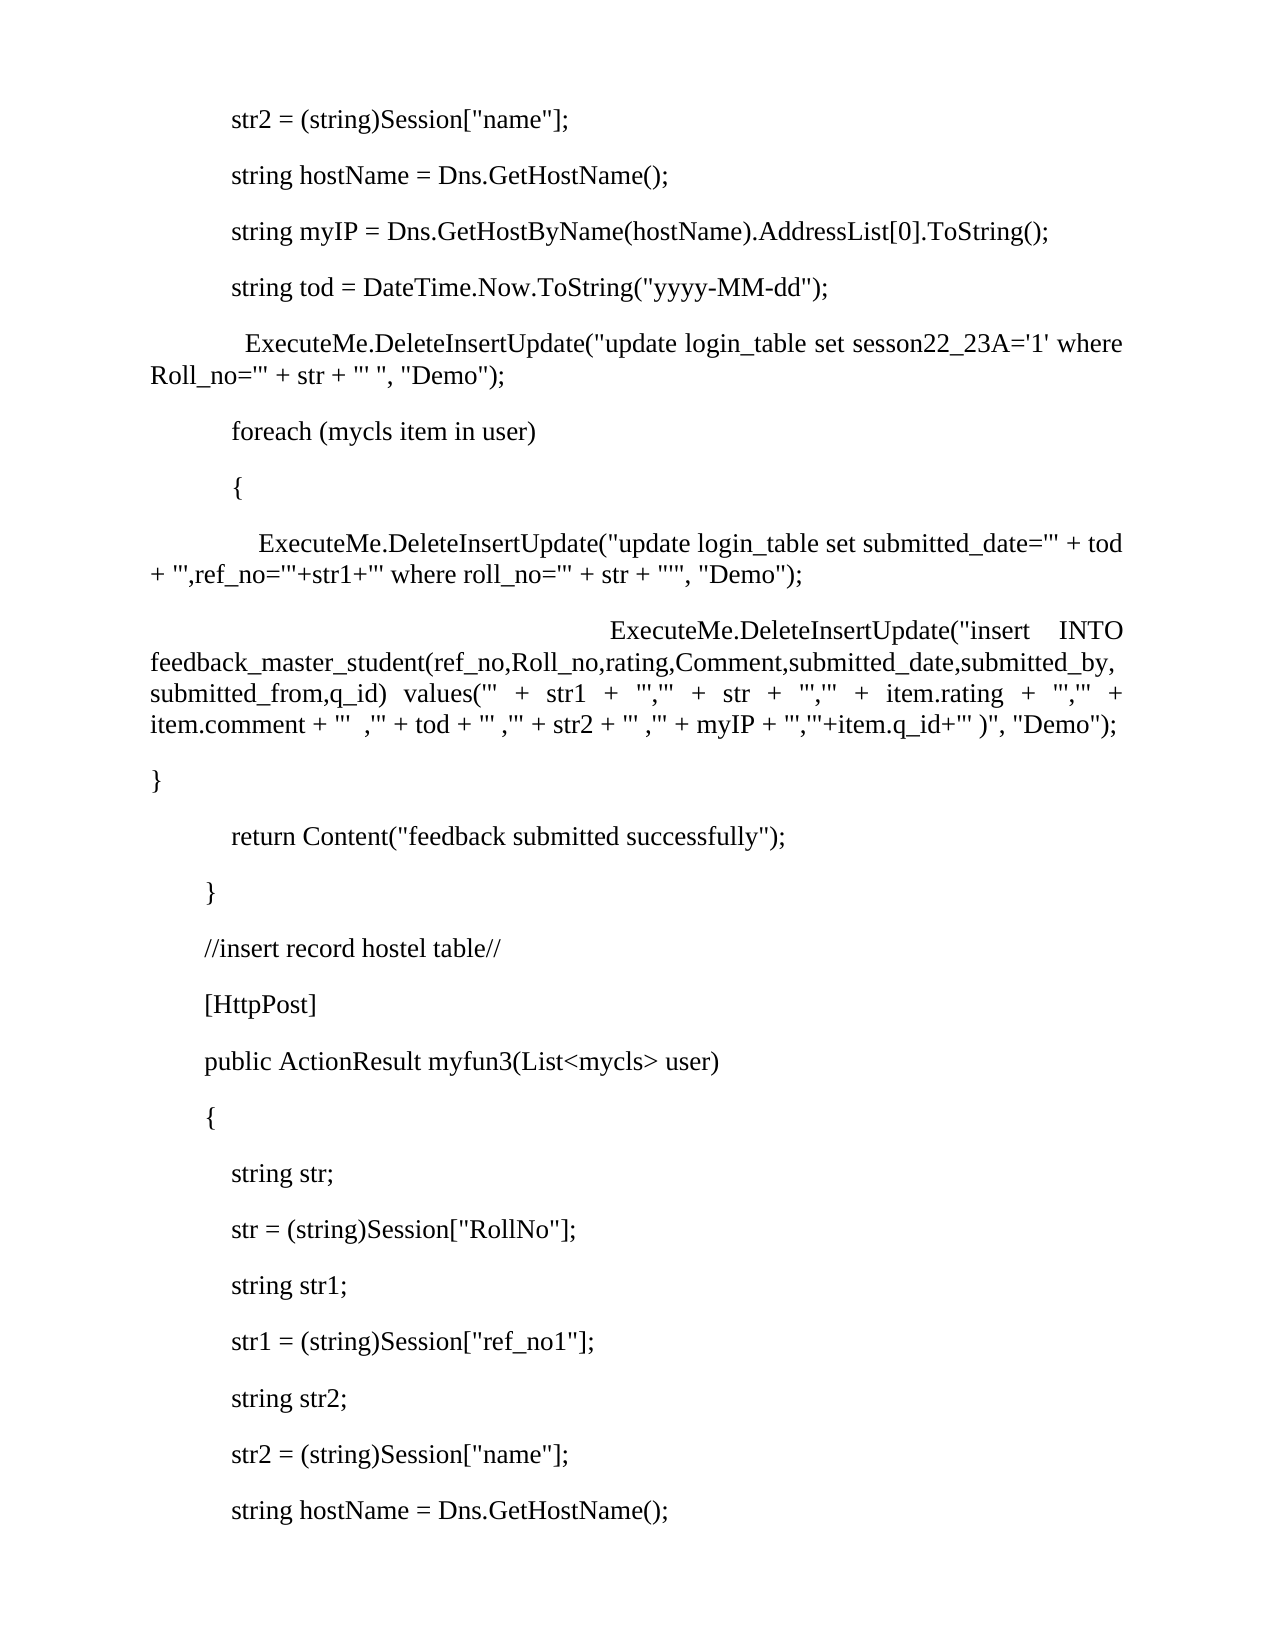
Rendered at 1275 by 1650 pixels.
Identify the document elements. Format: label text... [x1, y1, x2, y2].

text str = (string)Session["RollNo"]; [150, 1213, 1125, 1244]
text ExecuteMe.DeleteInsertUpdate("insert INTO feedback_master_student(ref_no,Roll_no,rating,Comment,submitted_date,submitted_by,submitted_from,q_id) values('" + str1 + "','" + str + "','" + item.rating + "','" + item.comment + "' ,'" + tod + "' ,'" + str2 + "' ,'" + myIP + "','"+item.q_id+"' )", "Demo"); [150, 614, 1125, 739]
text ExecuteMe.DeleteInsertUpdate("update login_table set submitted_date='" + tod + "',ref_no='"+str1+"' where roll_no='" + str + "'", "Demo"); [150, 527, 1125, 589]
text string hostName = Dns.GetHostName(); [150, 159, 1125, 190]
text string str; [150, 1157, 1125, 1188]
text //insert record hostel table// [150, 932, 1125, 964]
text ExecuteMe.DeleteInsertUpdate("update login_table set sesson22_23A='1' where Roll_no='" + str + "' ", "Demo"); [150, 328, 1125, 390]
text { [150, 471, 1125, 502]
text string str1; [150, 1269, 1125, 1301]
text string myIP = Dns.GetHostByName(hostName).AddressList[0].ToString(); [150, 215, 1125, 246]
text } [150, 876, 1125, 907]
text } [150, 764, 1125, 795]
text str2 = (string)Session["name"]; [150, 1438, 1125, 1469]
text { [150, 1101, 1125, 1132]
text string hostName = Dns.GetHostName(); [150, 1494, 1125, 1525]
text public ActionResult myfun3(List<mycls> user) [150, 1045, 1125, 1076]
text str2 = (string)Session["name"]; [150, 103, 1125, 134]
text str1 = (string)Session["ref_no1"]; [150, 1326, 1125, 1357]
text [HttpPost] [150, 989, 1125, 1020]
text string tod = DateTime.Now.ToString("yyyy-MM-dd"); [150, 271, 1125, 303]
text string str2; [150, 1382, 1125, 1413]
text foreach (mycls item in user) [150, 415, 1125, 446]
text return Content("feedback submitted successfully"); [150, 820, 1125, 851]
